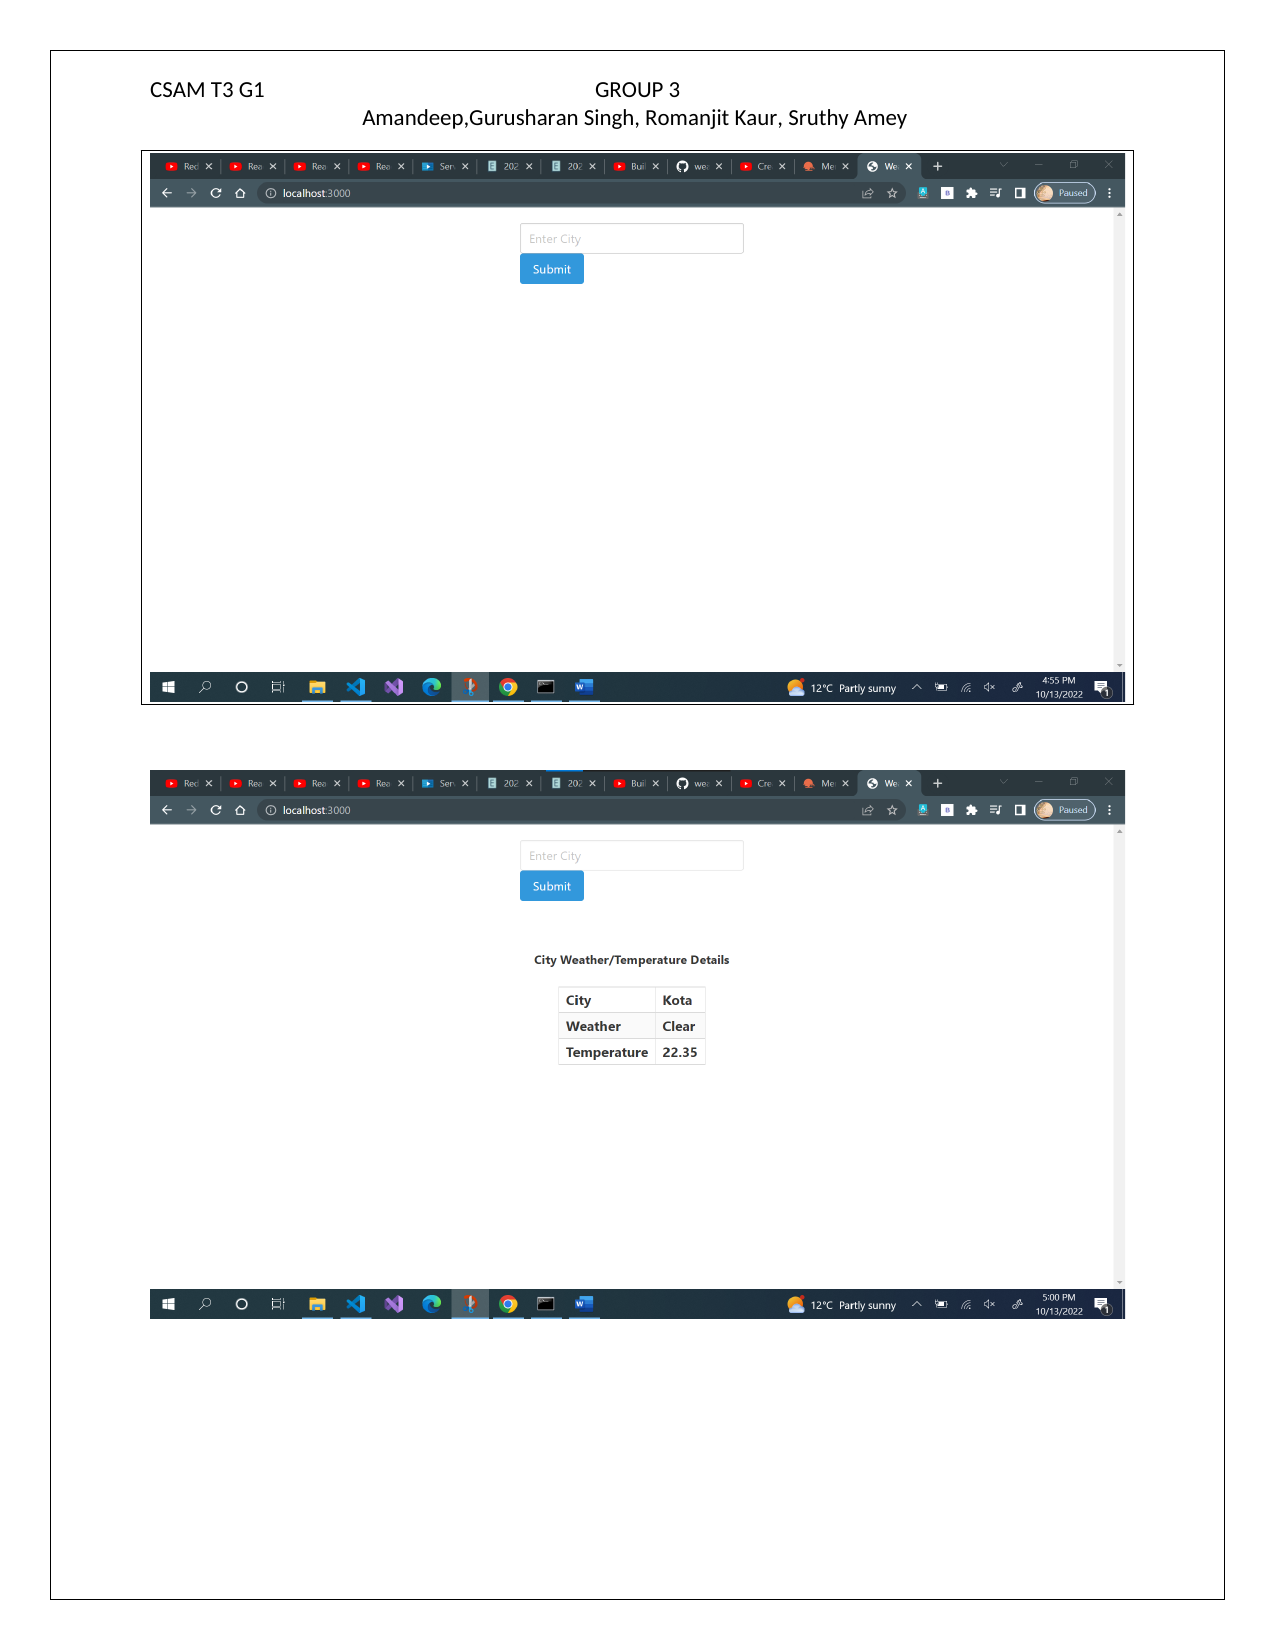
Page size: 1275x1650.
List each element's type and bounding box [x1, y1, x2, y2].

picture [150, 153, 1125, 702]
picture [150, 770, 1125, 1319]
